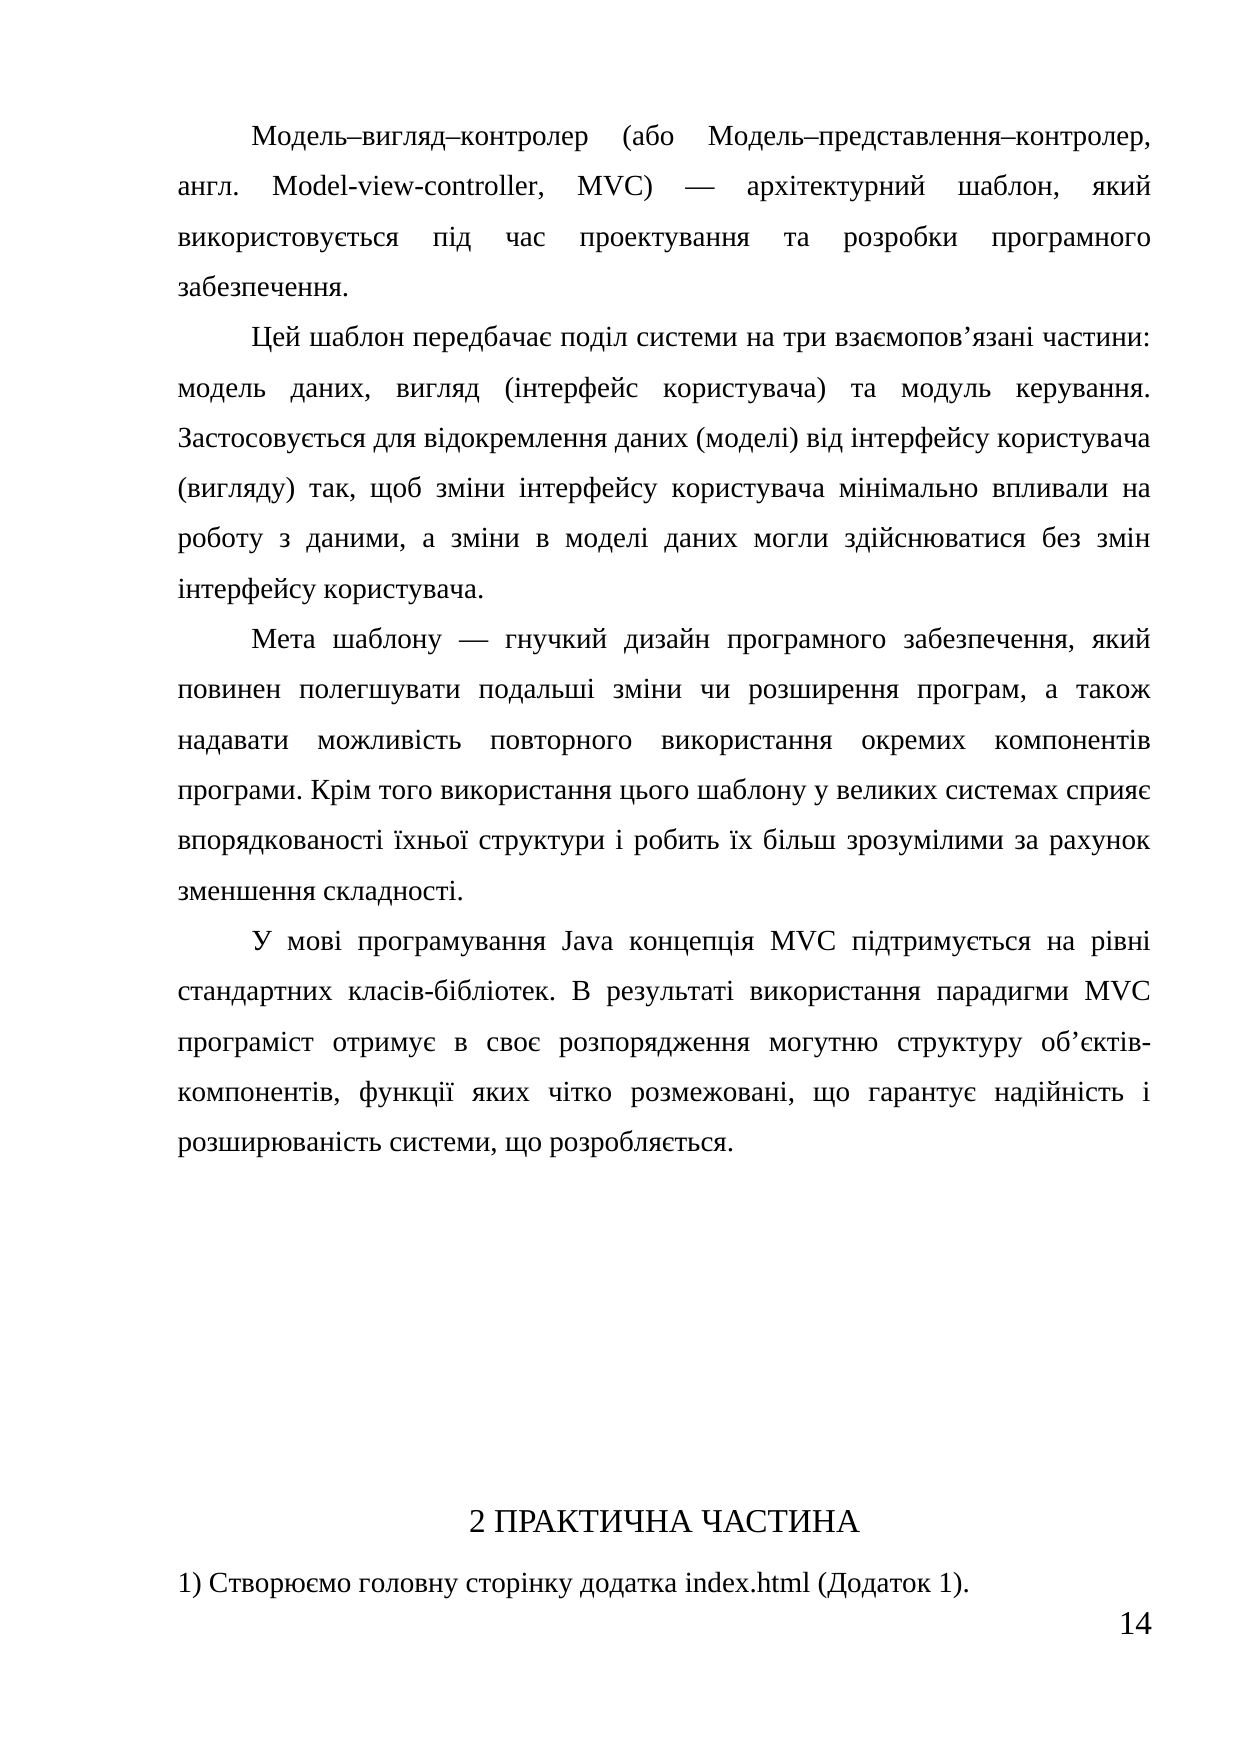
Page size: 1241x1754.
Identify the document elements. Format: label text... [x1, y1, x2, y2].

text Мета шаблону — гнучкий дизайн програмного забезпечення, який повинен полегшувати подальші зміни чи розширення програм, а також надавати можливість повторного використання окремих компонентів програми. Крім того використання цього шаблону у великих системах сприяє впорядкованості їхньої структури і робить їх більш зрозумілими за рахунок зменшення складності. [177, 621, 1152, 906]
text 1) Створюємо головну сторінку додатка index.html (Додаток 1). [177, 1565, 1152, 1599]
subtitle 2 ПРАКТИЧНА ЧАСТИНА [177, 1502, 1152, 1540]
text Цей шаблон передбачає поділ системи на три взаємопов’язані частини: модель даних, вигляд (інтерфейс користувача) та модуль керування. Застосовується для відокремлення даних (моделі) від інтерфейсу користувача (вигляду) так, щоб зміни інтерфейсу користувача мінімально впливали на роботу з даними, а зміни в моделі даних могли здійснюватися без змін інтерфейсу користувача. [177, 319, 1152, 604]
text У мові програмування Java концепція MVC підтримується на рівні стандартних класів-бібліотек. В результаті використання парадигми MVC програміст отримує в своє розпорядження могутню структуру об’єктів-компонентів, функції яких чітко розмежовані, що гарантує надійність і розширюваність системи, що розробляється. [177, 923, 1152, 1158]
text Модель–вигляд–контролер (або Модель–представлення–контролер, англ. Model-view-controller, MVC) — архітектурний шаблон, який використовується під час проектування та розробки програмного забезпечення. [177, 118, 1152, 303]
